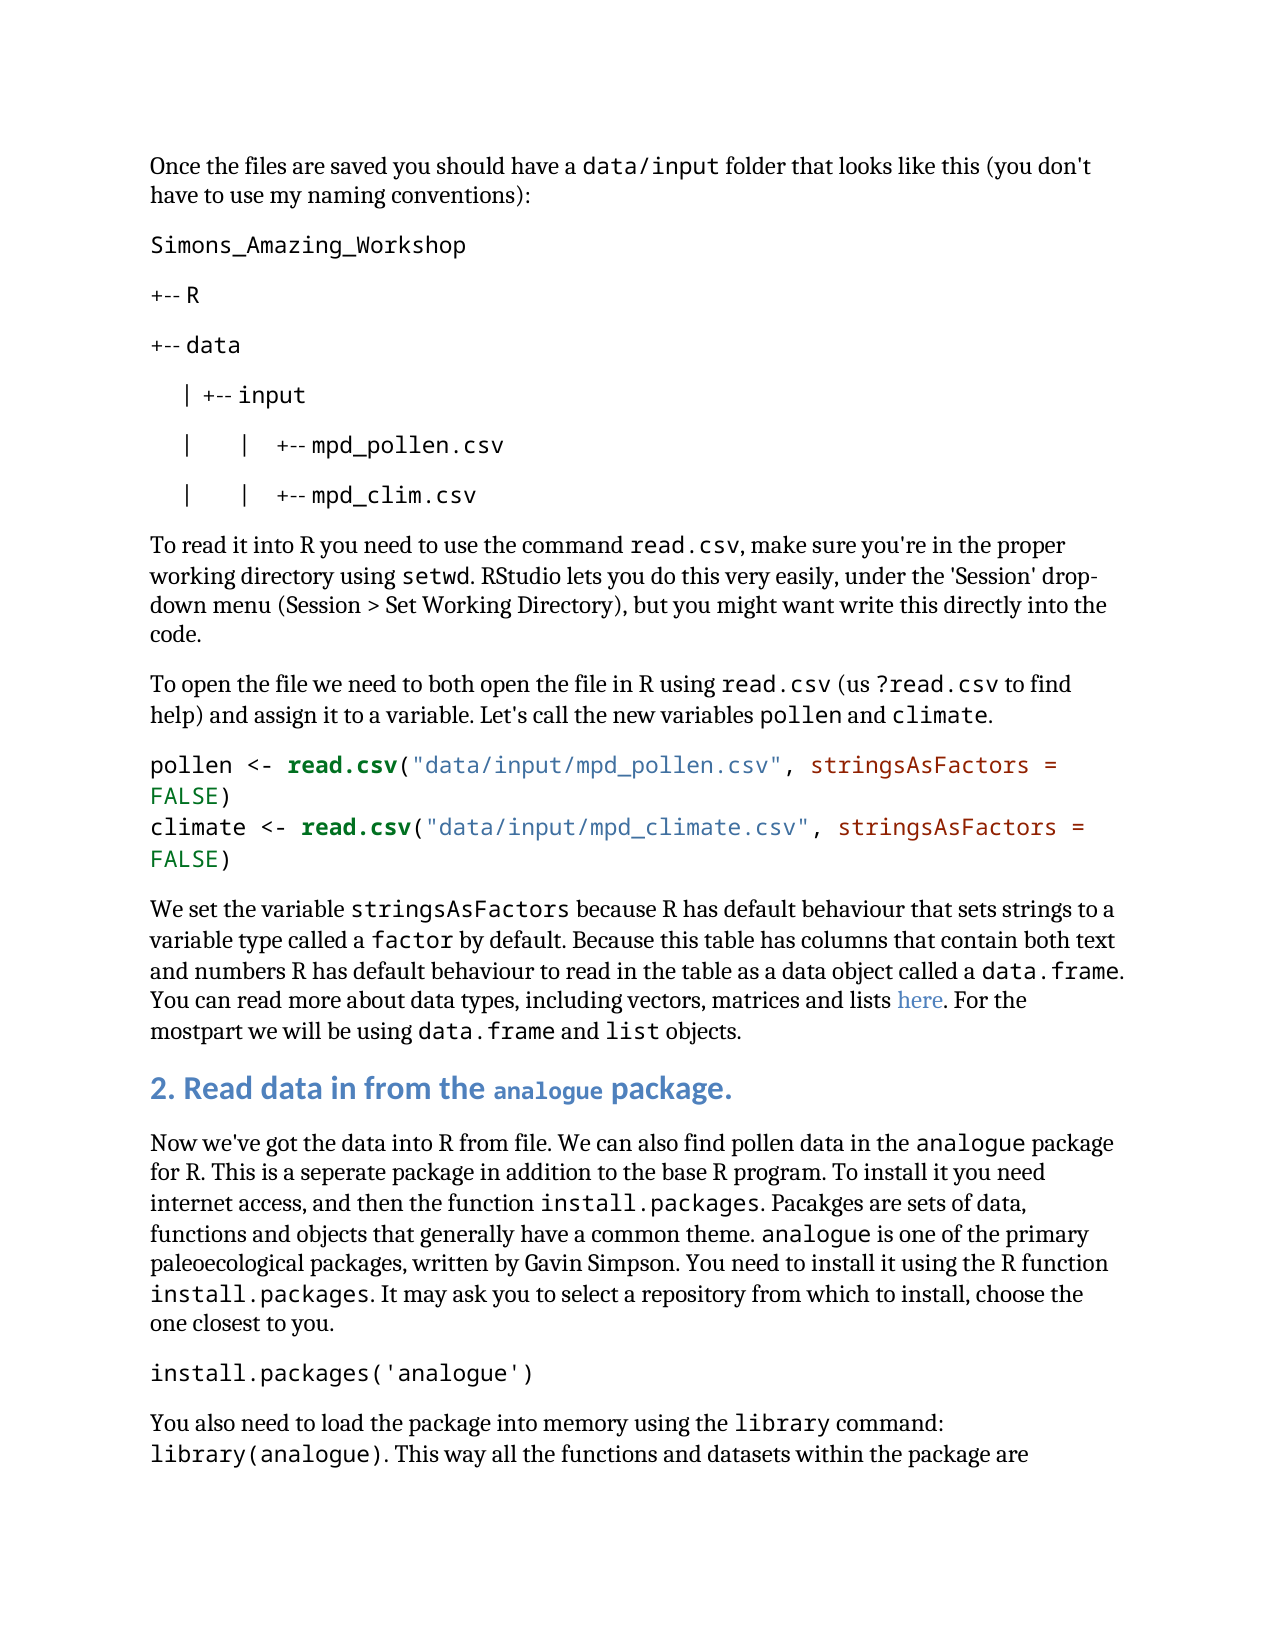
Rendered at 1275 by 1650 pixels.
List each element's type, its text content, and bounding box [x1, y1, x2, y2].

text Now we've got the data into R from file. We can also find pollen data in the analogue package for R. This is a seperate package in addition to the base R program. To install it you need internet access, and then the function install.packages. Pacakges are sets of data, functions and objects that generally have a common theme. analogue is one of the primary paleoecological packages, written by Gavin Simpson. You need to install it using the R function install.packages. It may ask you to select a repository from which to install, choose the one closest to you. [150, 1127, 1125, 1338]
text | +-- input [150, 379, 1125, 410]
text To open the file we need to both open the file in R using read.csv (us ?read.csv to find help) and assign it to a variable. Let's call the new variables pollen and climate. [150, 667, 1125, 730]
text | | +-- mpd_clim.csv [150, 479, 1125, 510]
text pollen <- read.csv("data/input/mpd_pollen.csv", stringsAsFactors = FALSE) climate <- read.csv("data/input/mpd_climate.csv", stringsAsFactors = FALSE) [150, 749, 1125, 874]
text To read it into R you need to use the command read.csv, make sure you're in the proper working directory using setwd. RStudio lets you do this very easily, under the 'Session' drop-down menu (Session > Set Working Directory), but you might want write this directly into the code. [150, 529, 1125, 649]
text +-- data [150, 329, 1125, 360]
subtitle 2. Read data in from the analogue package. [150, 1067, 1125, 1108]
text We set the variable stringsAsFactors because R has default behaviour that sets strings to a variable type called a factor by default. Because this table has columns that contain both text and numbers R has default behaviour to read in the table as a data object called a data.frame. You can read more about data types, including vectors, matrices and lists here. For the mostpart we will be using data.frame and list objects. [150, 892, 1125, 1046]
text +-- R [150, 279, 1125, 310]
text Simons_Amazing_Workshop [150, 229, 1125, 260]
text | | +-- mpd_pollen.csv [150, 429, 1125, 460]
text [150, 1407, 1125, 1469]
text install.packages('analogue') [150, 1357, 1125, 1388]
text Once the files are saved you should have a data/input folder that looks like this (you don't have to use my naming conventions): [150, 150, 1125, 210]
